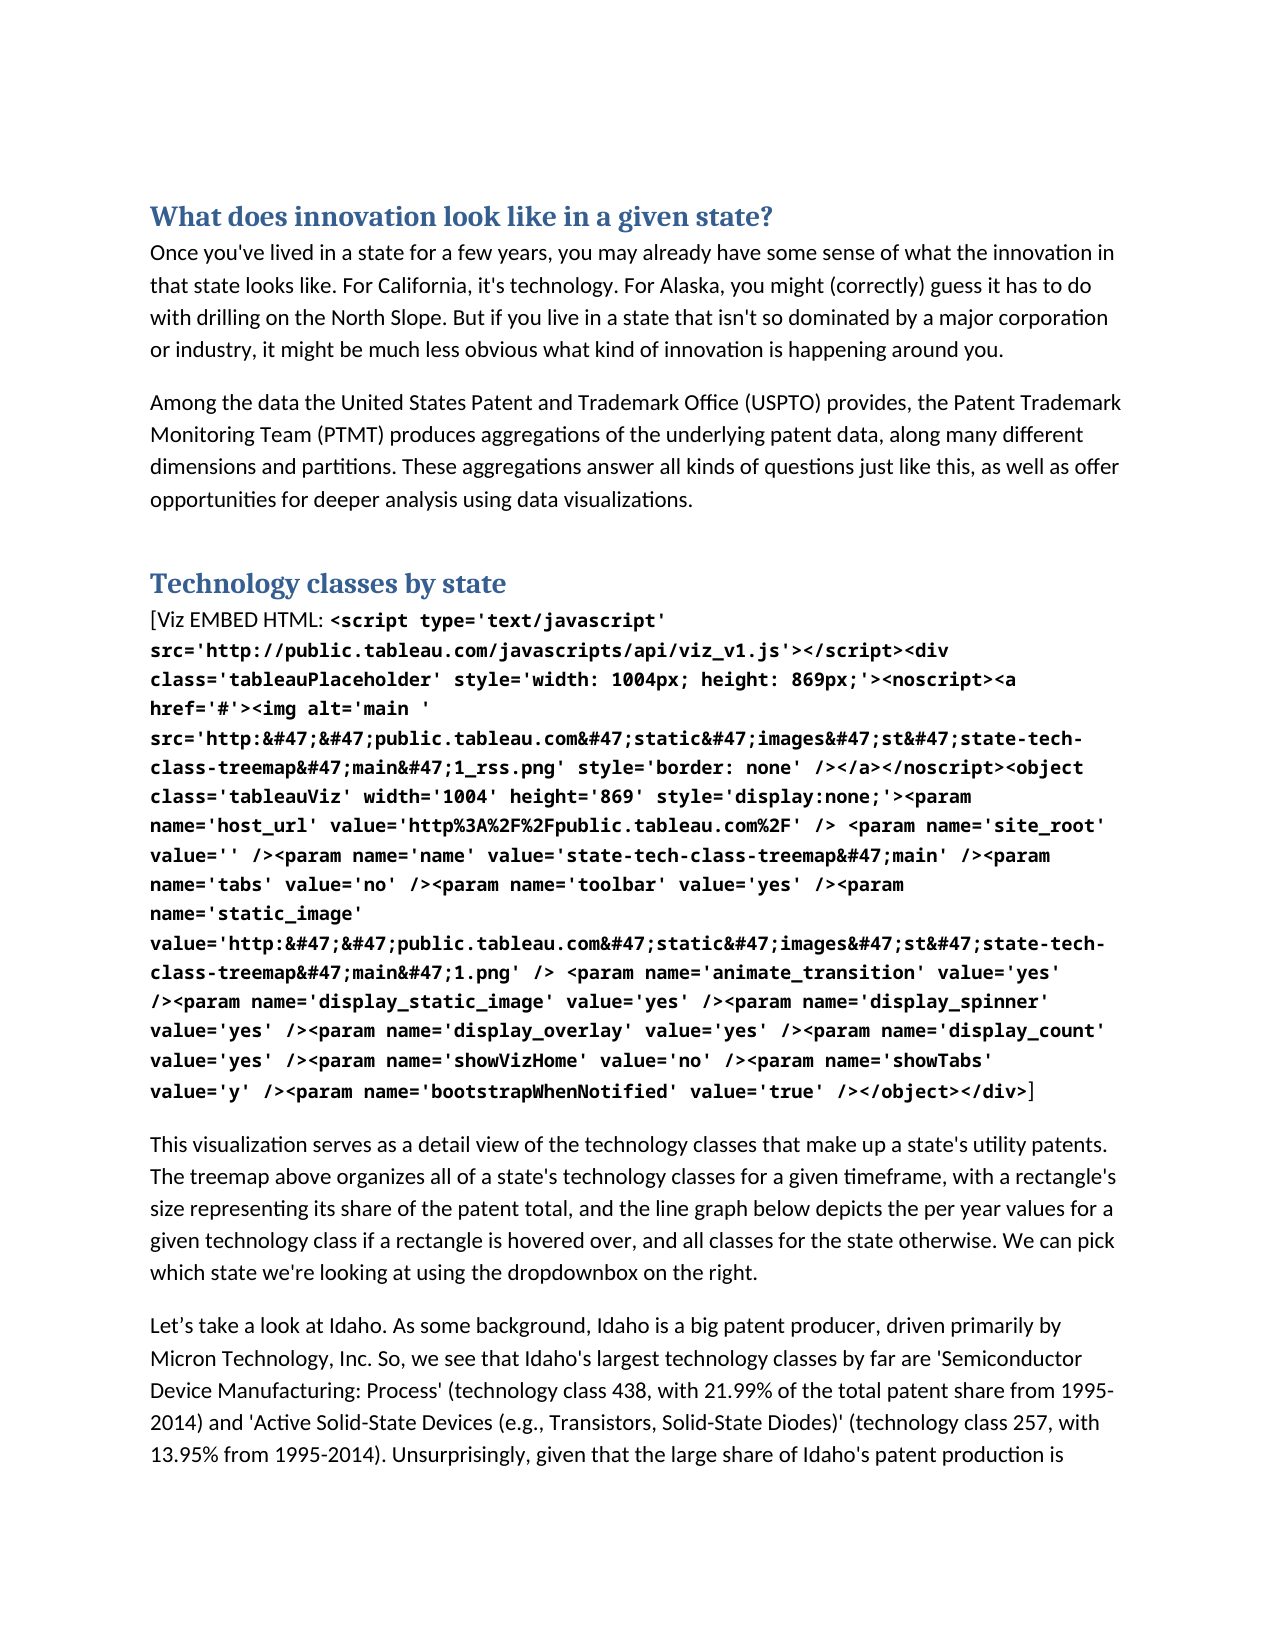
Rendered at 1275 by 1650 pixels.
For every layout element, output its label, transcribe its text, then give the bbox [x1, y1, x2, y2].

text Once you've lived in a state for a few years, you may already have some sense of what the innovation in that state looks like. For California, it's technology. For Alaska, you might (correctly) guess it has to do with drilling on the North Slope. But if you live in a state that isn't so dominated by a major corporation or industry, it might be much less obvious what kind of innovation is happening around you. [150, 238, 1125, 363]
text This visualization serves as a detail view of the technology classes that make up a state's utility patents. The treemap above organizes all of a state's technology classes for a given timeframe, with a rectangle's size representing its share of the patent total, and the line graph below depicts the per year values for a given technology class if a rectangle is hovered over, and all classes for the state otherwise. We can pick which state we're looking at using the dropdownbox on the right. [150, 1130, 1125, 1286]
text [Viz EMBED HTML: <script type='text/javascript' src='http://public.tableau.com/javascripts/api/viz_v1.js'></script><div class='tableauPlaceholder' style='width: 1004px; height: 869px;'><noscript><a href='#'><img alt='main ' src='http:&#47;&#47;public.tableau.com&#47;static&#47;images&#47;st&#47;state-tech-class-treemap&#47;main&#47;1_rss.png' style='border: none' /></a></noscript><object class='tableauViz' width='1004' height='869' style='display:none;'><param name='host_url' value='http%3A%2F%2Fpublic.tableau.com%2F' /> <param name='site_root' value='' /><param name='name' value='state-tech-class-treemap&#47;main' /><param name='tabs' value='no' /><param name='toolbar' value='yes' /><param name='static_image' value='http:&#47;&#47;public.tableau.com&#47;static&#47;images&#47;st&#47;state-tech-class-treemap&#47;main&#47;1.png' /> <param name='animate_transition' value='yes' /><param name='display_static_image' value='yes' /><param name='display_spinner' value='yes' /><param name='display_overlay' value='yes' /><param name='display_count' value='yes' /><param name='showVizHome' value='no' /><param name='showTabs' value='y' /><param name='bootstrapWhenNotified' value='true' /></object></div>] [150, 605, 1125, 1105]
subtitle What does innovation look like in a given state? [150, 200, 1125, 233]
text Among the data the United States Patent and Trademark Office (USPTO) provides, the Patent Trademark Monitoring Team (PTMT) produces aggregations of the underlying patent data, along many different dimensions and partitions. These aggregations answer all kinds of questions just like this, as well as offer opportunities for deeper analysis using data visualizations. [150, 388, 1125, 513]
subtitle Technology classes by state [150, 567, 1125, 600]
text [150, 1311, 1125, 1468]
